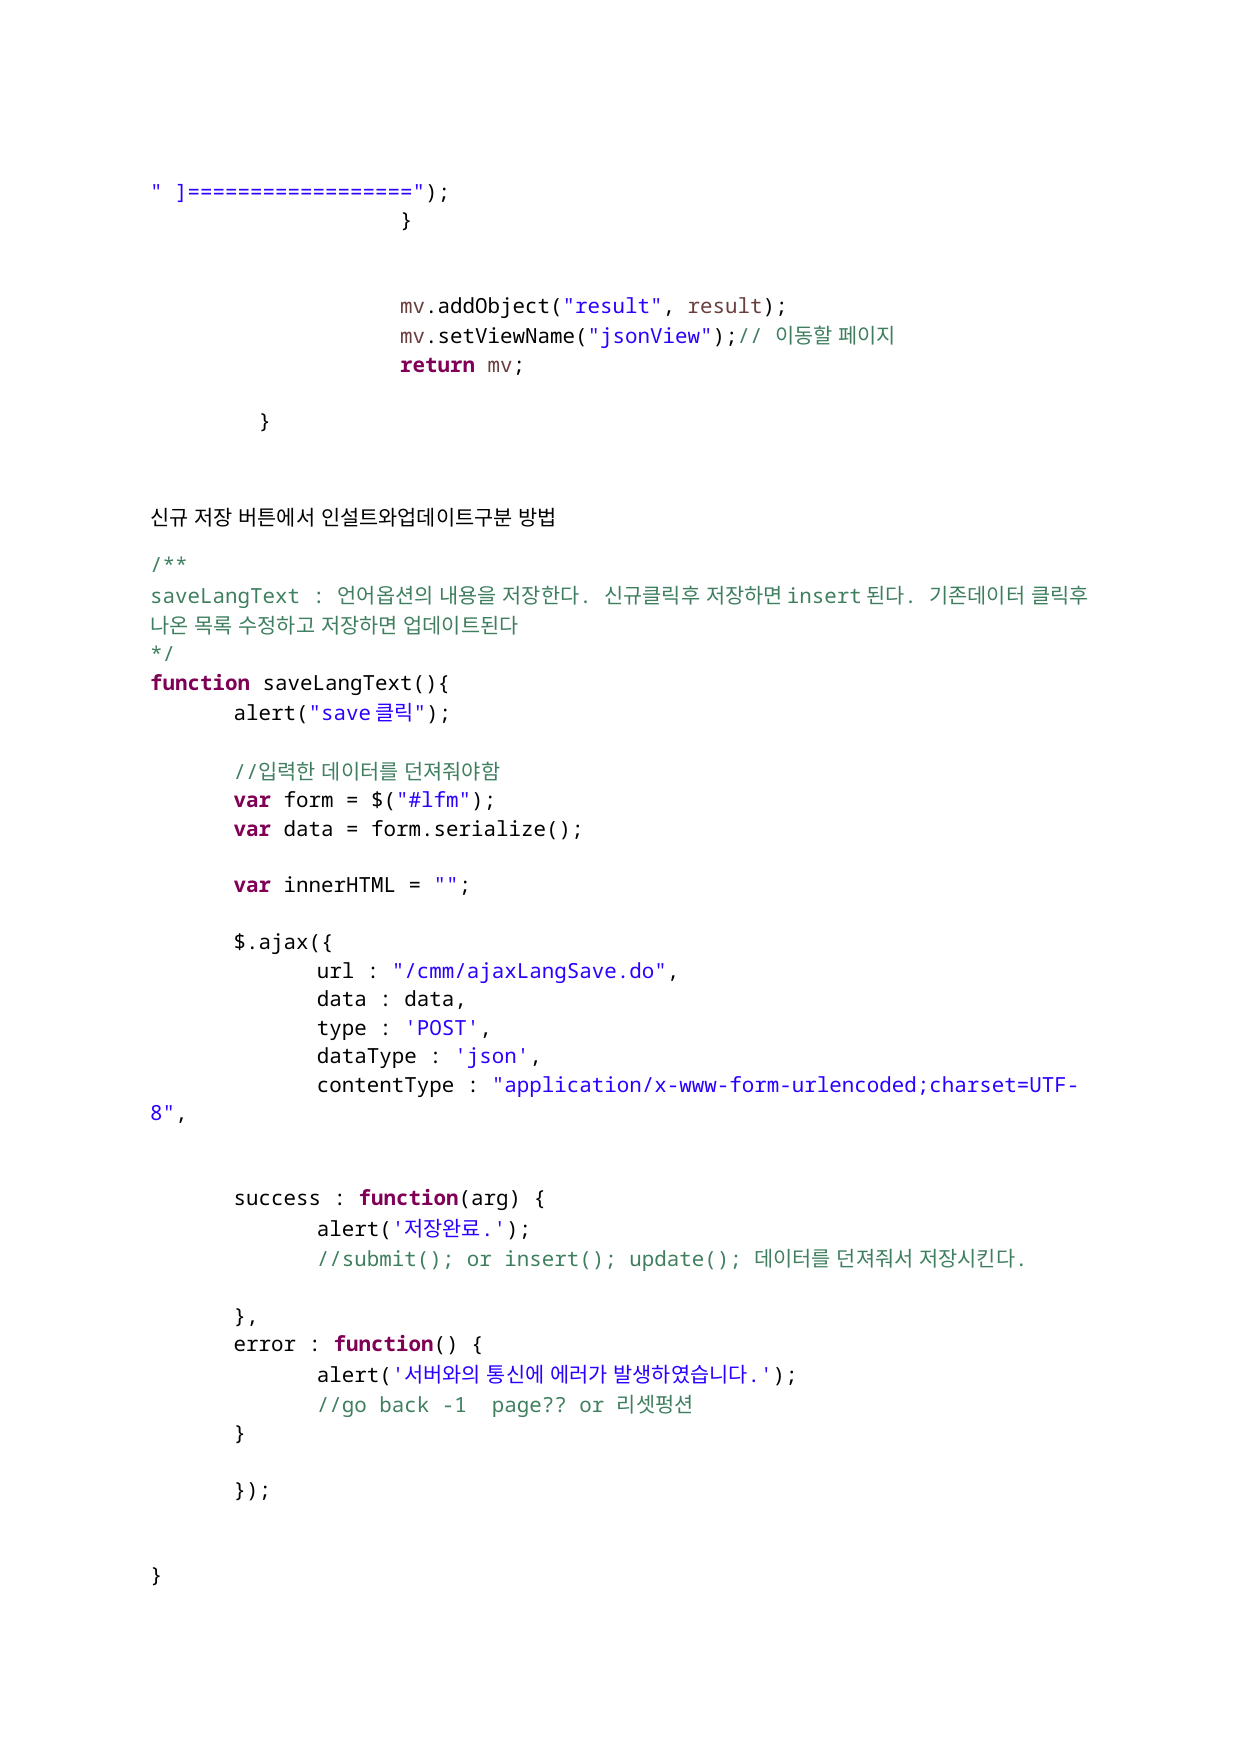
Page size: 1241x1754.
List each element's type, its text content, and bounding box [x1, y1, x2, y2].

text var form = $("#lfm"); [150, 785, 1090, 814]
text //입력한 데이터를 던져줘야함 [150, 755, 1090, 785]
text //submit(); or insert(); update(); 데이터를 던져줘서 저장시킨다. [150, 1242, 1090, 1272]
text } [150, 407, 1090, 435]
text } [150, 1418, 1090, 1447]
text contentType : "application/x-www-form-urlencoded;charset=UTF-8", [150, 1070, 1090, 1127]
text type : 'POST', [150, 1013, 1090, 1041]
text }, [150, 1301, 1090, 1329]
text var data = form.serialize(); [150, 814, 1090, 842]
text alert('서버와의 통신에 에러가 발생하였습니다.'); [150, 1358, 1090, 1388]
text } [150, 1561, 1090, 1589]
text error : function() { [150, 1329, 1090, 1358]
text alert("save클릭"); [150, 696, 1090, 727]
text */ [150, 639, 1090, 668]
text 신규 저장 버튼에서 인설트와업데이트구분 방법 [150, 501, 1090, 531]
text mv.addObject("result", result); [150, 291, 1090, 319]
text }); [150, 1475, 1090, 1504]
text alert('저장완료.'); [150, 1212, 1090, 1242]
text url : "/cmm/ajaxLangSave.do", [150, 956, 1090, 984]
text function saveLangText(){ [150, 668, 1090, 696]
text $.ajax({ [150, 927, 1090, 956]
text success : function(arg) { [150, 1183, 1090, 1212]
text saveLangText : 언어옵션의 내용을 저장한다. 신규클릭후 저장하면insert된다. 기존데이터 클릭후 나온 목록 수정하고 저장하면 업데이트된다 [150, 579, 1090, 639]
text data : data, [150, 984, 1090, 1013]
text //go back -1 page?? or 리셋펑션 [150, 1388, 1090, 1418]
text return mv; [150, 350, 1090, 378]
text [150, 177, 1090, 206]
text dataType : 'json', [150, 1041, 1090, 1070]
text /** [150, 550, 1090, 579]
text var innerHTML = ""; [150, 871, 1090, 899]
text } [150, 206, 1090, 234]
text mv.setViewName("jsonView");// 이동할 페이지 [150, 319, 1090, 350]
